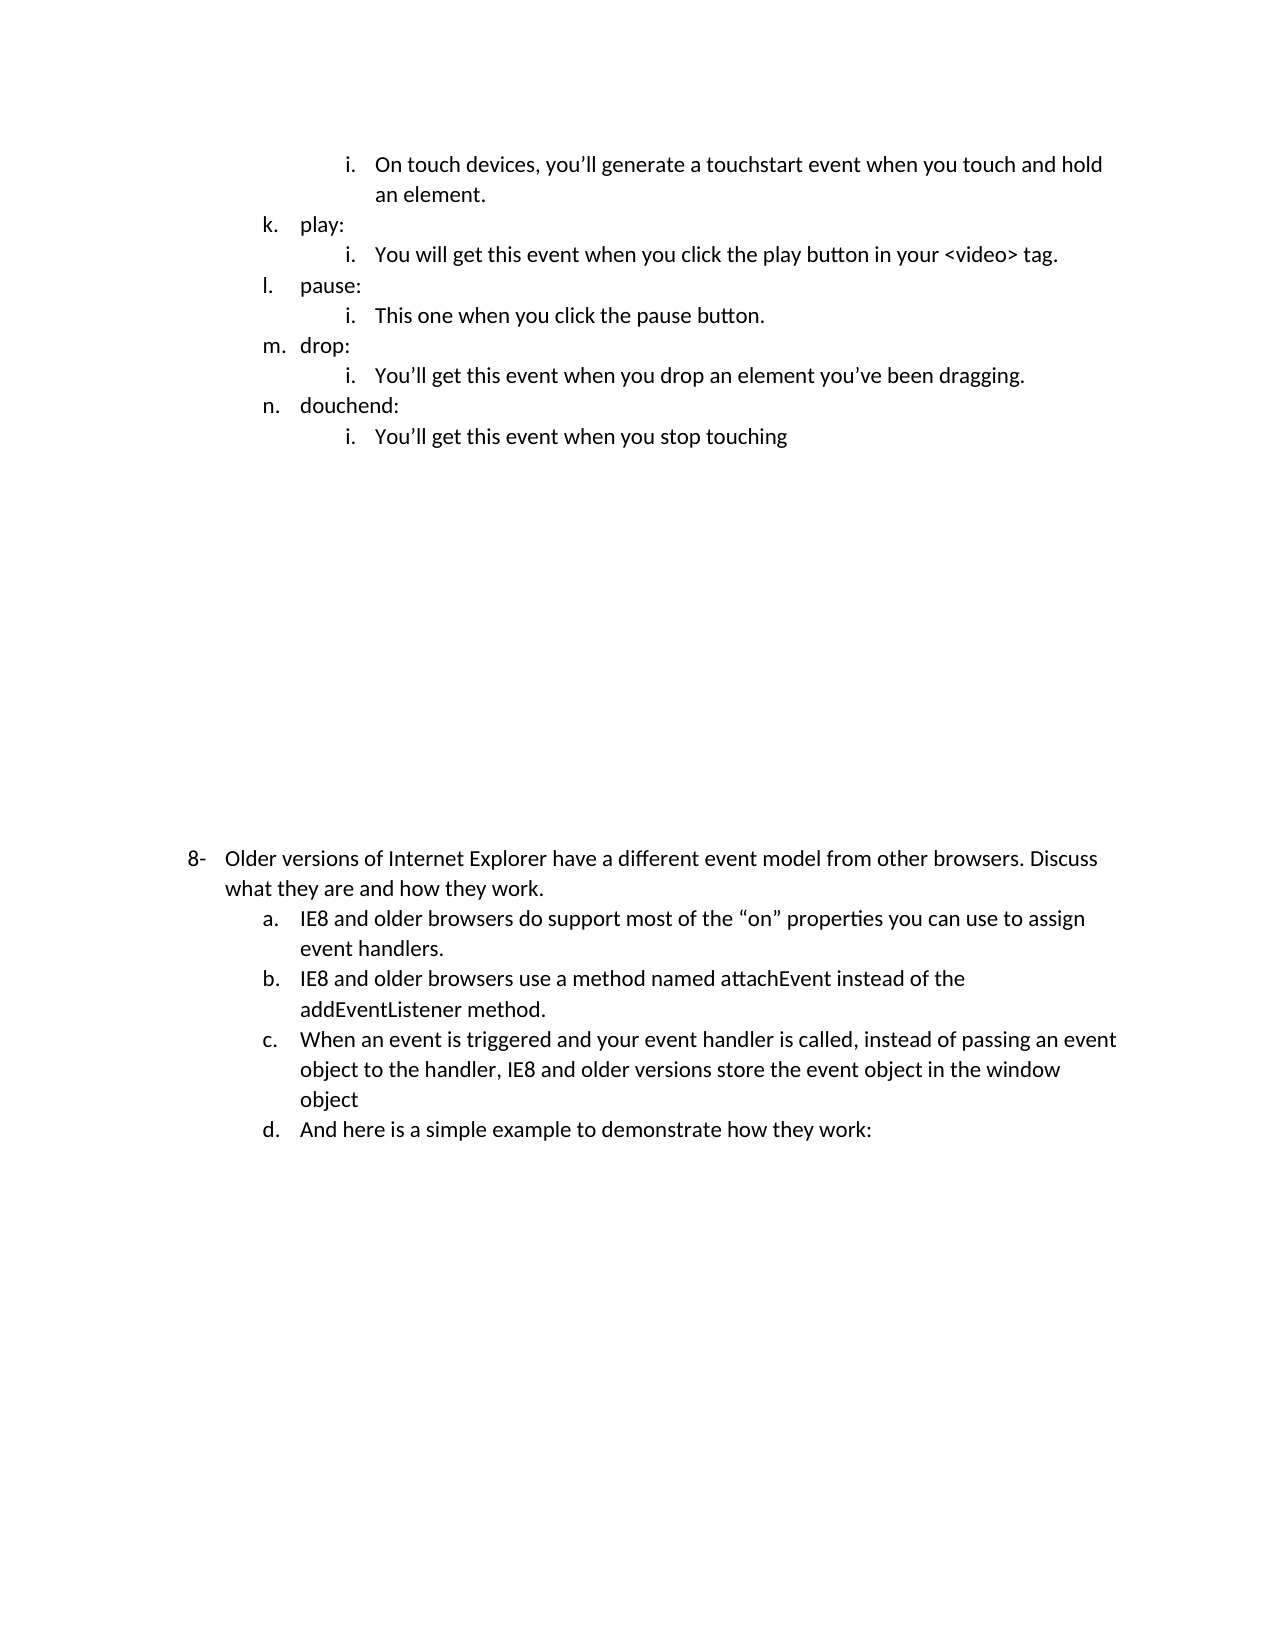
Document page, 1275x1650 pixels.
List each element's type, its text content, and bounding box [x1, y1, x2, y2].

list douchend: [262, 392, 1125, 420]
list On touch devices, you’ll generate a touchstart event when you touch and hold an element. [356, 150, 1125, 208]
list You will get this event when you click the play button in your <video> tag. [356, 241, 1125, 269]
list IE8 and older browsers do support most of the “on” properties you can use to assign event handlers. [262, 904, 1125, 962]
list This one when you click the pause button. [356, 301, 1125, 329]
list And here is a simple example to demonstrate how they work: [262, 1116, 1125, 1144]
list When an event is triggered and your event handler is called, instead of passing an event object to the handler, IE8 and older versions store the event object in the window object [262, 1025, 1125, 1113]
list Older versions of Internet Explorer have a different event model from other browsers. Discuss what they are and how they work. [187, 844, 1125, 902]
list You’ll get this event when you stop touching [356, 422, 1125, 450]
list IE8 and older browsers use a method named attachEvent instead of the addEventListener method. [262, 964, 1125, 1023]
list pause: [262, 271, 1125, 299]
list play: [262, 210, 1125, 238]
list drop: [262, 331, 1125, 359]
list You’ll get this event when you drop an element you’ve been dragging. [356, 361, 1125, 389]
